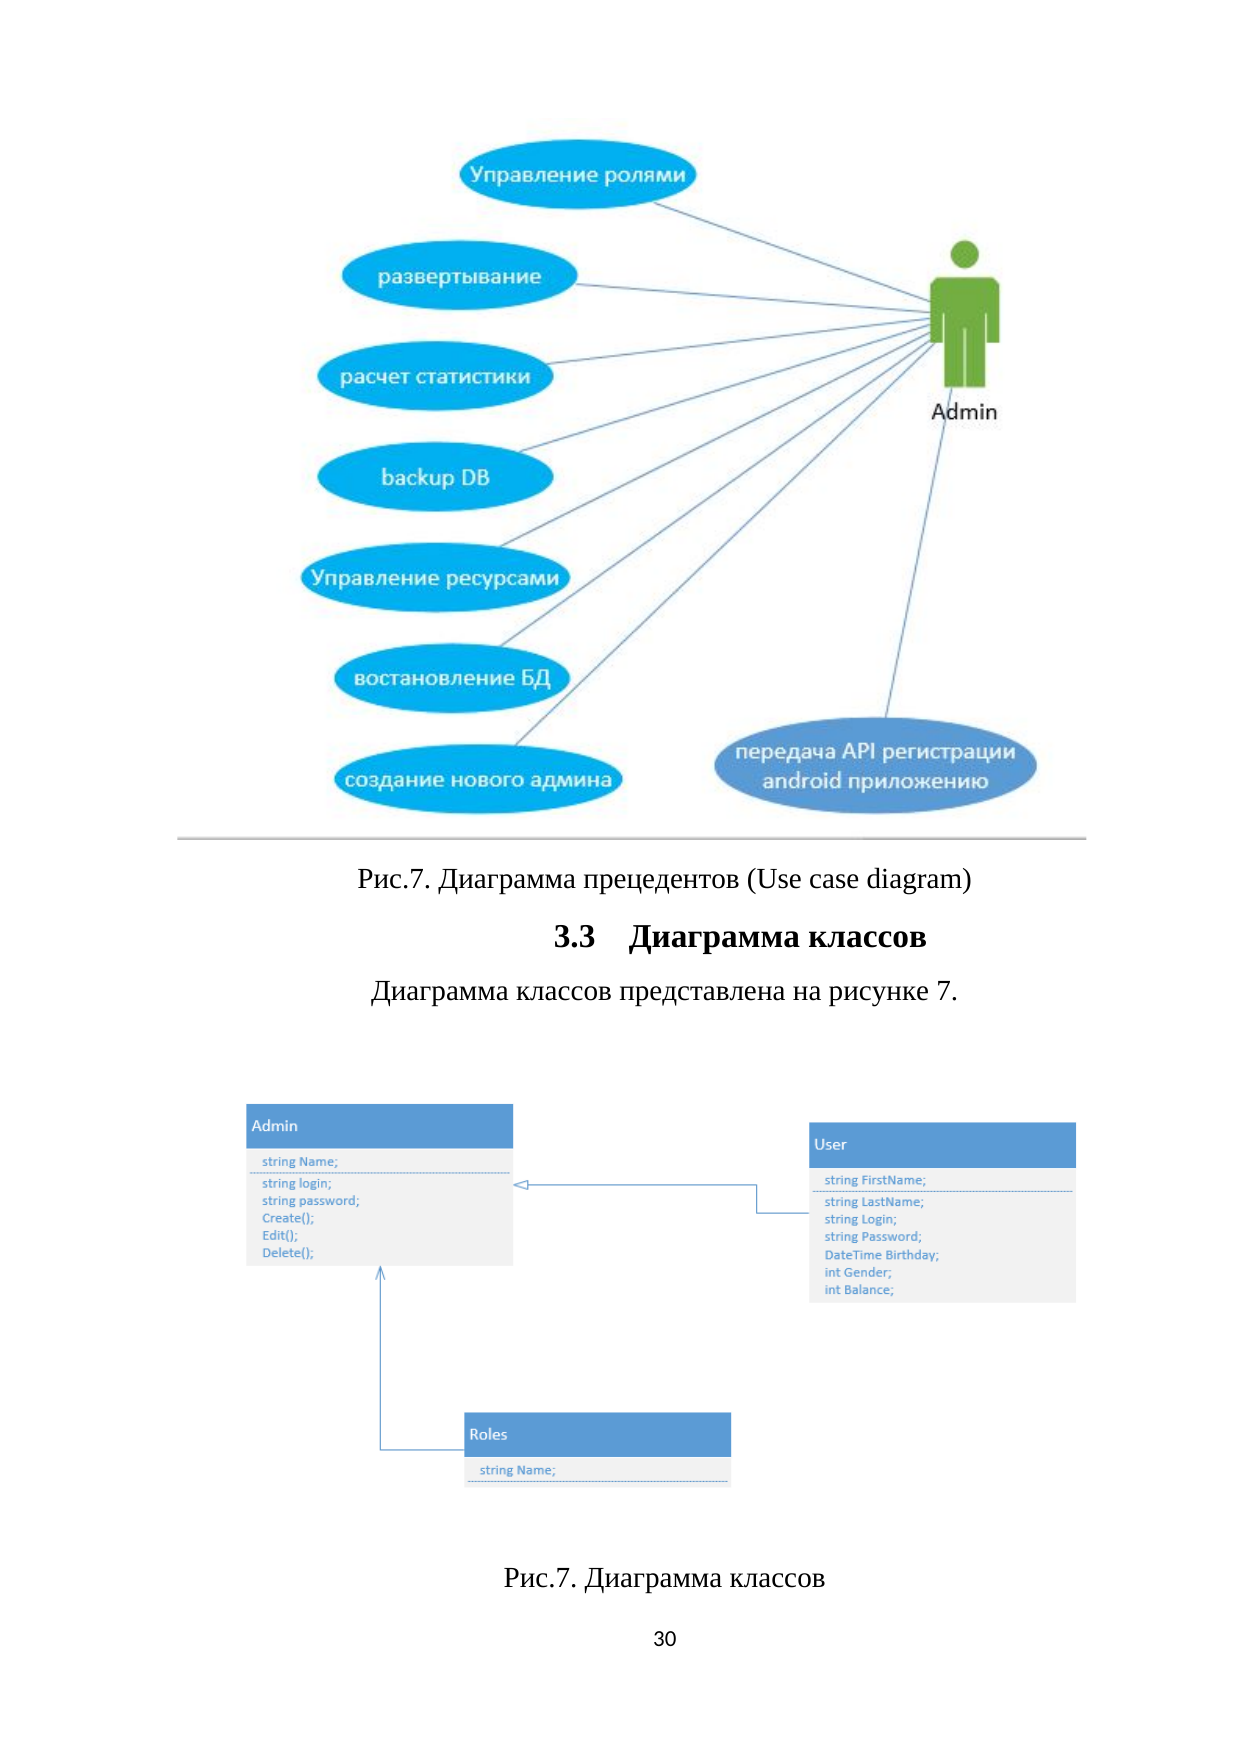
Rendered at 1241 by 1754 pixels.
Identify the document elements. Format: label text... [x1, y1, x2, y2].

text Рис.7. Диаграмма классов [177, 1561, 1152, 1594]
list Диаграмма классов [329, 916, 1152, 954]
text Рис.7. Диаграмма прецедентов (Use case diagram) [177, 861, 1152, 894]
picture [177, 118, 1087, 840]
text Диаграмма классов представлена на рисунке 7. [177, 973, 1152, 1006]
picture [177, 1066, 1152, 1532]
